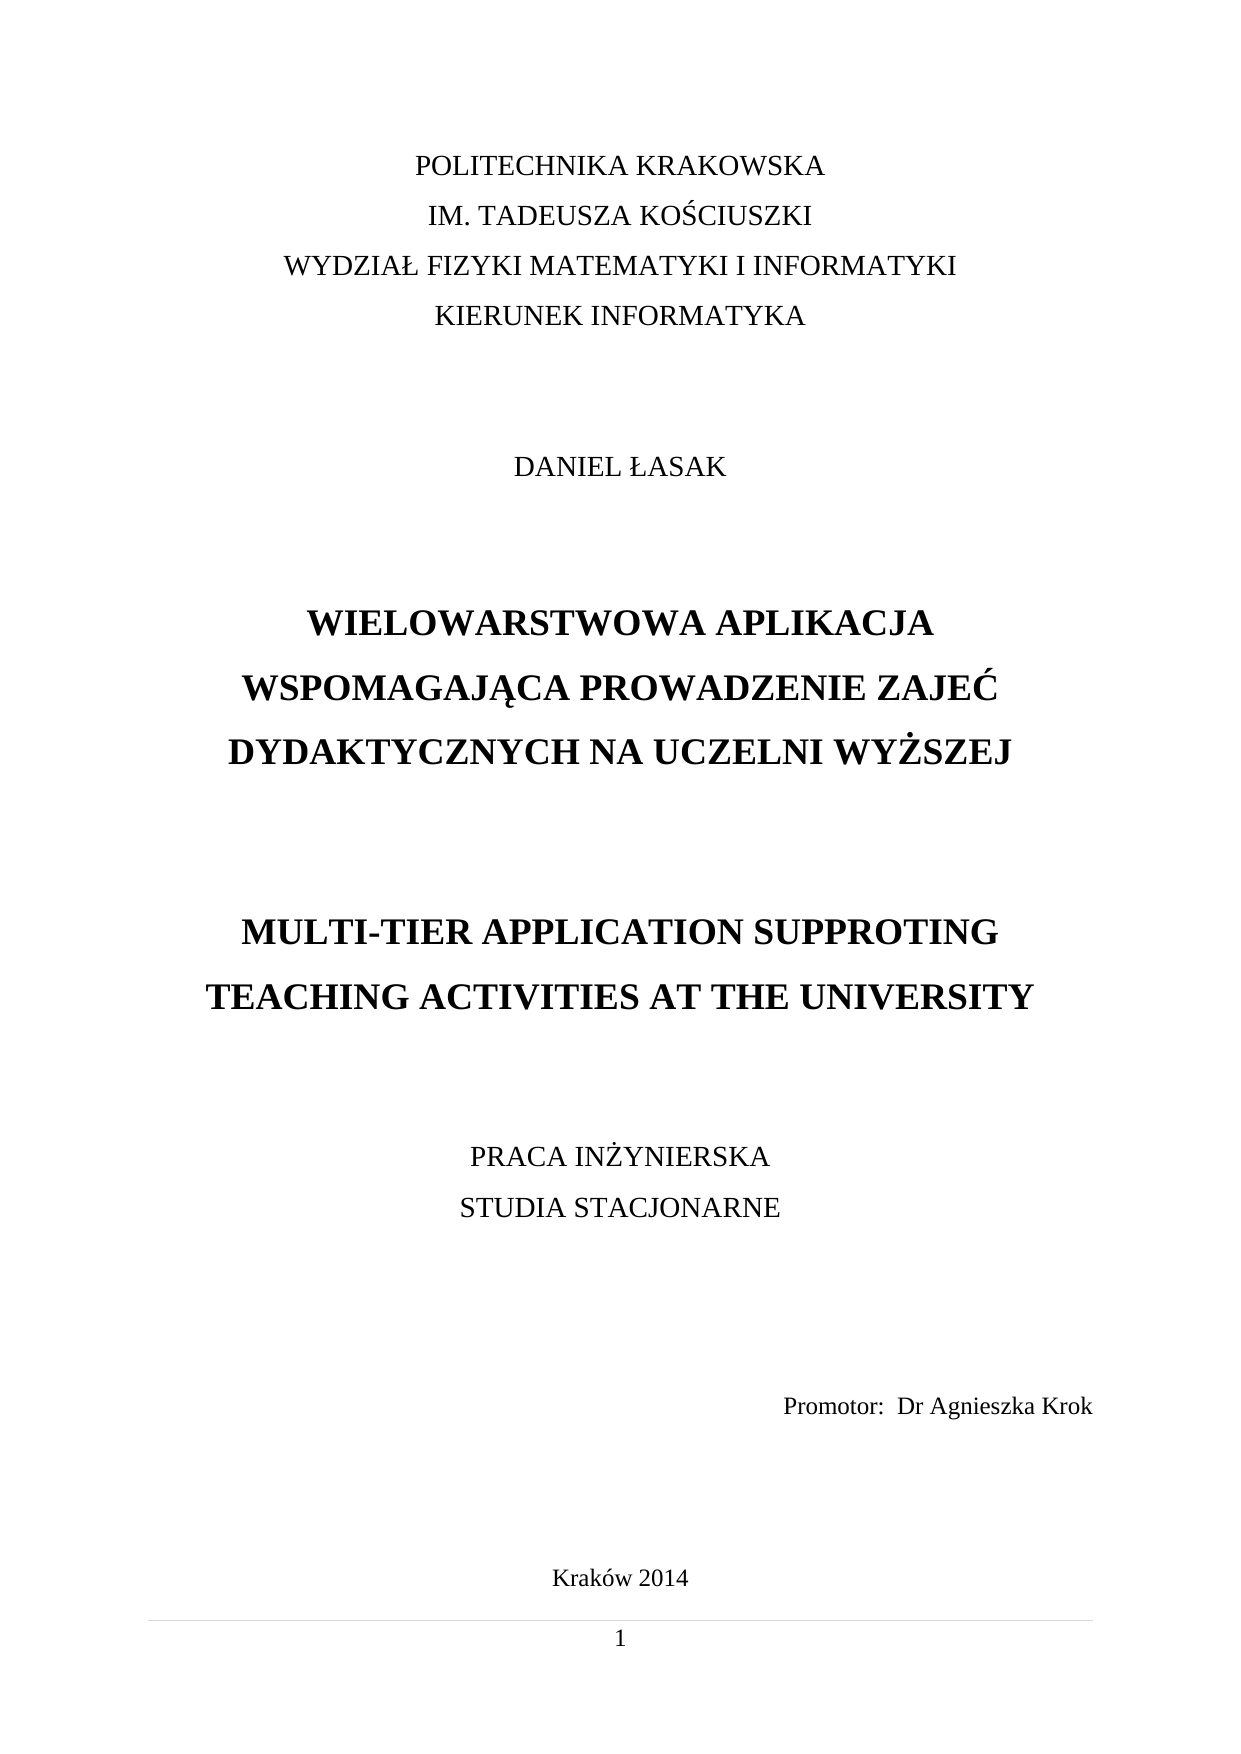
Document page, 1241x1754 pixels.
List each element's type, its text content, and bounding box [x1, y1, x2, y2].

text KIERUNEK INFORMATYKA [148, 298, 1093, 332]
text WIELOWARSTWOWA APLIKACJA WSPOMAGAJĄCA PROWADZENIE ZAJEĆ DYDAKTYCZNYCH NA UCZELNI WYŻSZEJ [148, 600, 1093, 773]
text WYDZIAŁ FIZYKI MATEMATYKI I INFORMATYKI [148, 248, 1093, 282]
text POLITECHNIKA KRAKOWSKA [148, 148, 1093, 181]
text MULTI-TIER APPLICATION SUPPROTING TEACHING ACTIVITIES AT THE UNIVERSITY [148, 909, 1093, 1017]
text DANIEL ŁASAK [148, 449, 1093, 483]
text PRACA INŻYNIERSKA [148, 1139, 1093, 1173]
text STUDIA STACJONARNE [148, 1190, 1093, 1223]
text IM. TADEUSZA KOŚCIUSZKI [148, 198, 1093, 231]
text Kraków 2014 [148, 1563, 1093, 1592]
text Promotor: Dr Agnieszka Krok [148, 1391, 1093, 1420]
